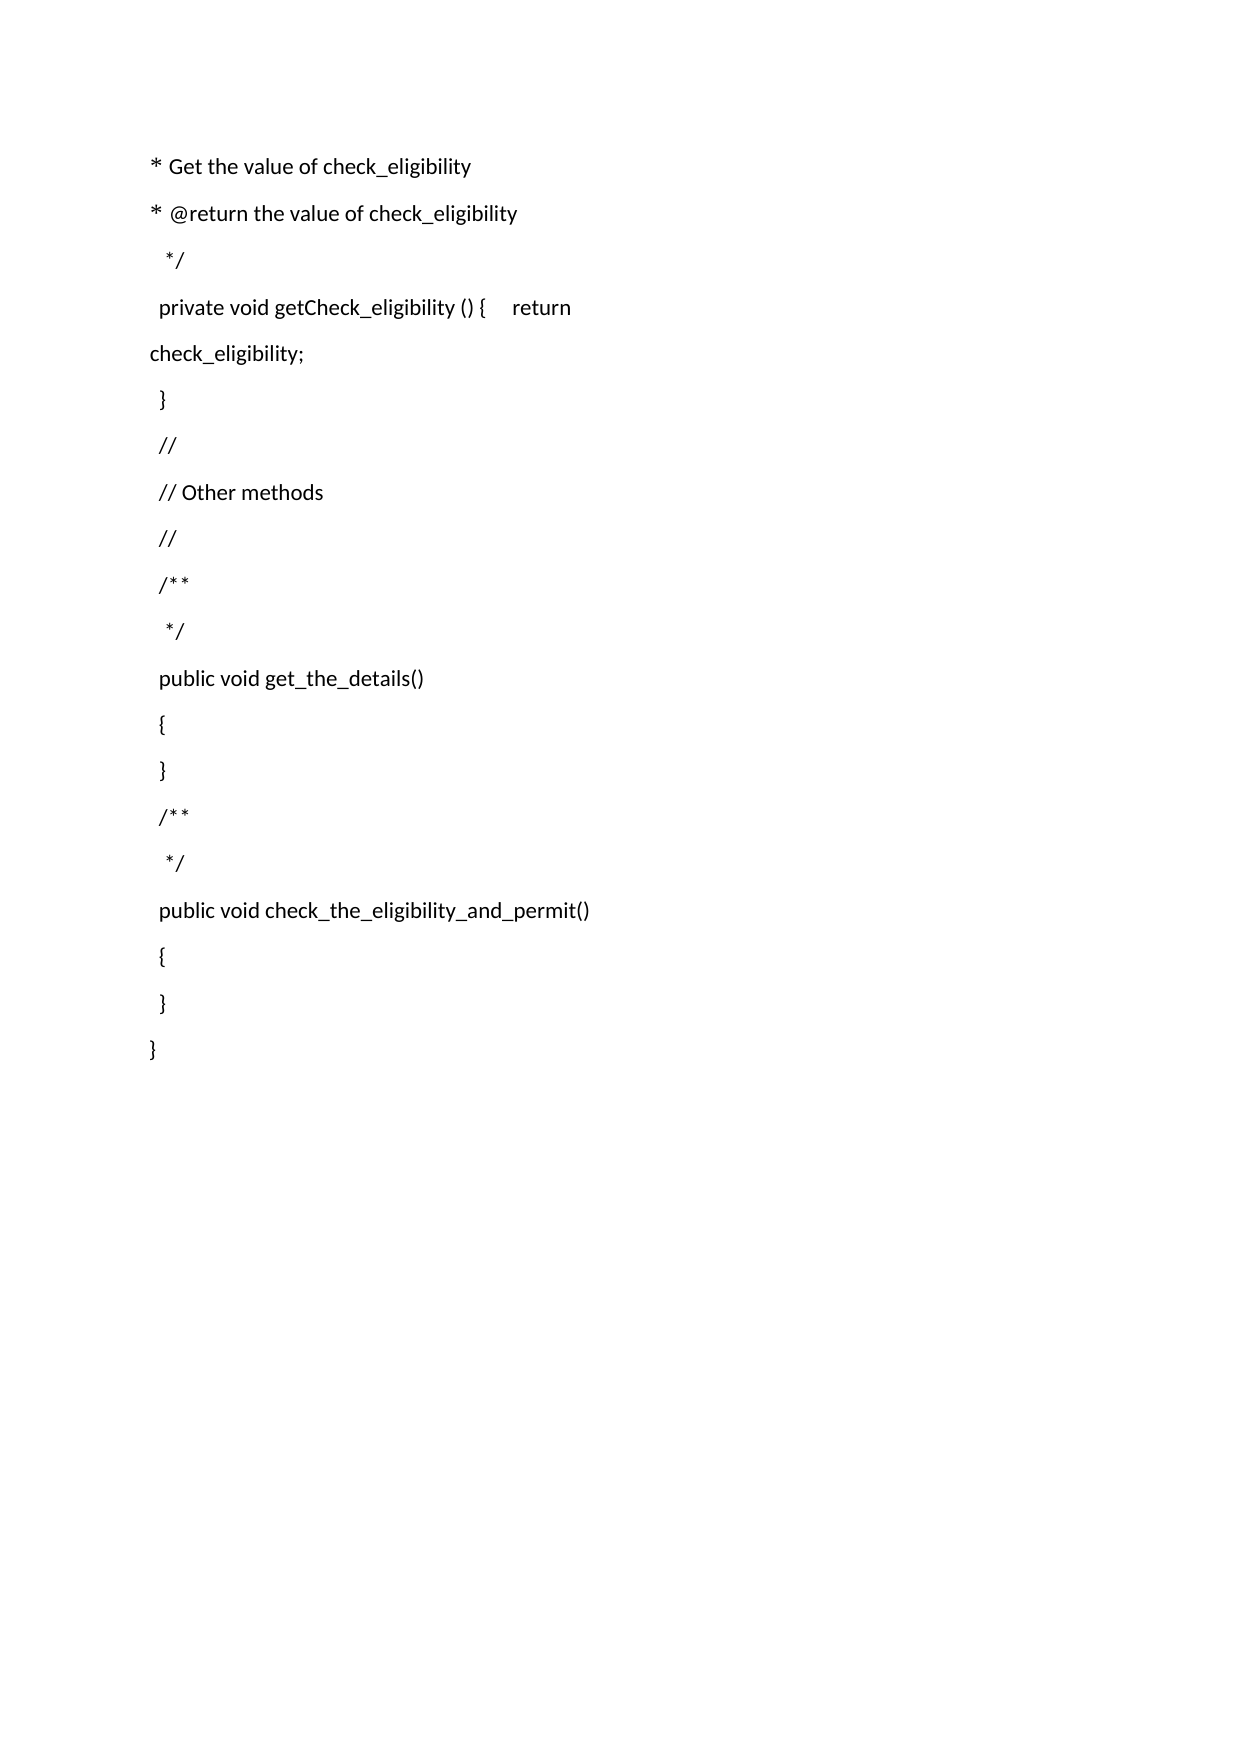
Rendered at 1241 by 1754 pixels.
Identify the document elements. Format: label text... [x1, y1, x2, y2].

text /** [148, 571, 757, 599]
text } [148, 385, 757, 413]
text private void getCheck_eligibility () { return check_eligibility; [148, 293, 600, 367]
text public void check_the_eligibility_and_permit() [148, 896, 757, 924]
text /** [148, 803, 757, 831]
text */ [148, 849, 757, 877]
text } [148, 1035, 757, 1063]
list @return the value of check_eligibility [150, 198, 757, 228]
text { [148, 710, 757, 738]
list Get the value of check_eligibility [150, 151, 757, 180]
text public void get_the_details() [148, 664, 757, 692]
text */ [148, 617, 757, 645]
text // Other methods [148, 478, 757, 506]
text { [148, 942, 757, 970]
text */ [148, 246, 757, 274]
text } [148, 989, 757, 1017]
text // [148, 524, 757, 552]
text } [148, 757, 757, 784]
text // [148, 431, 757, 459]
